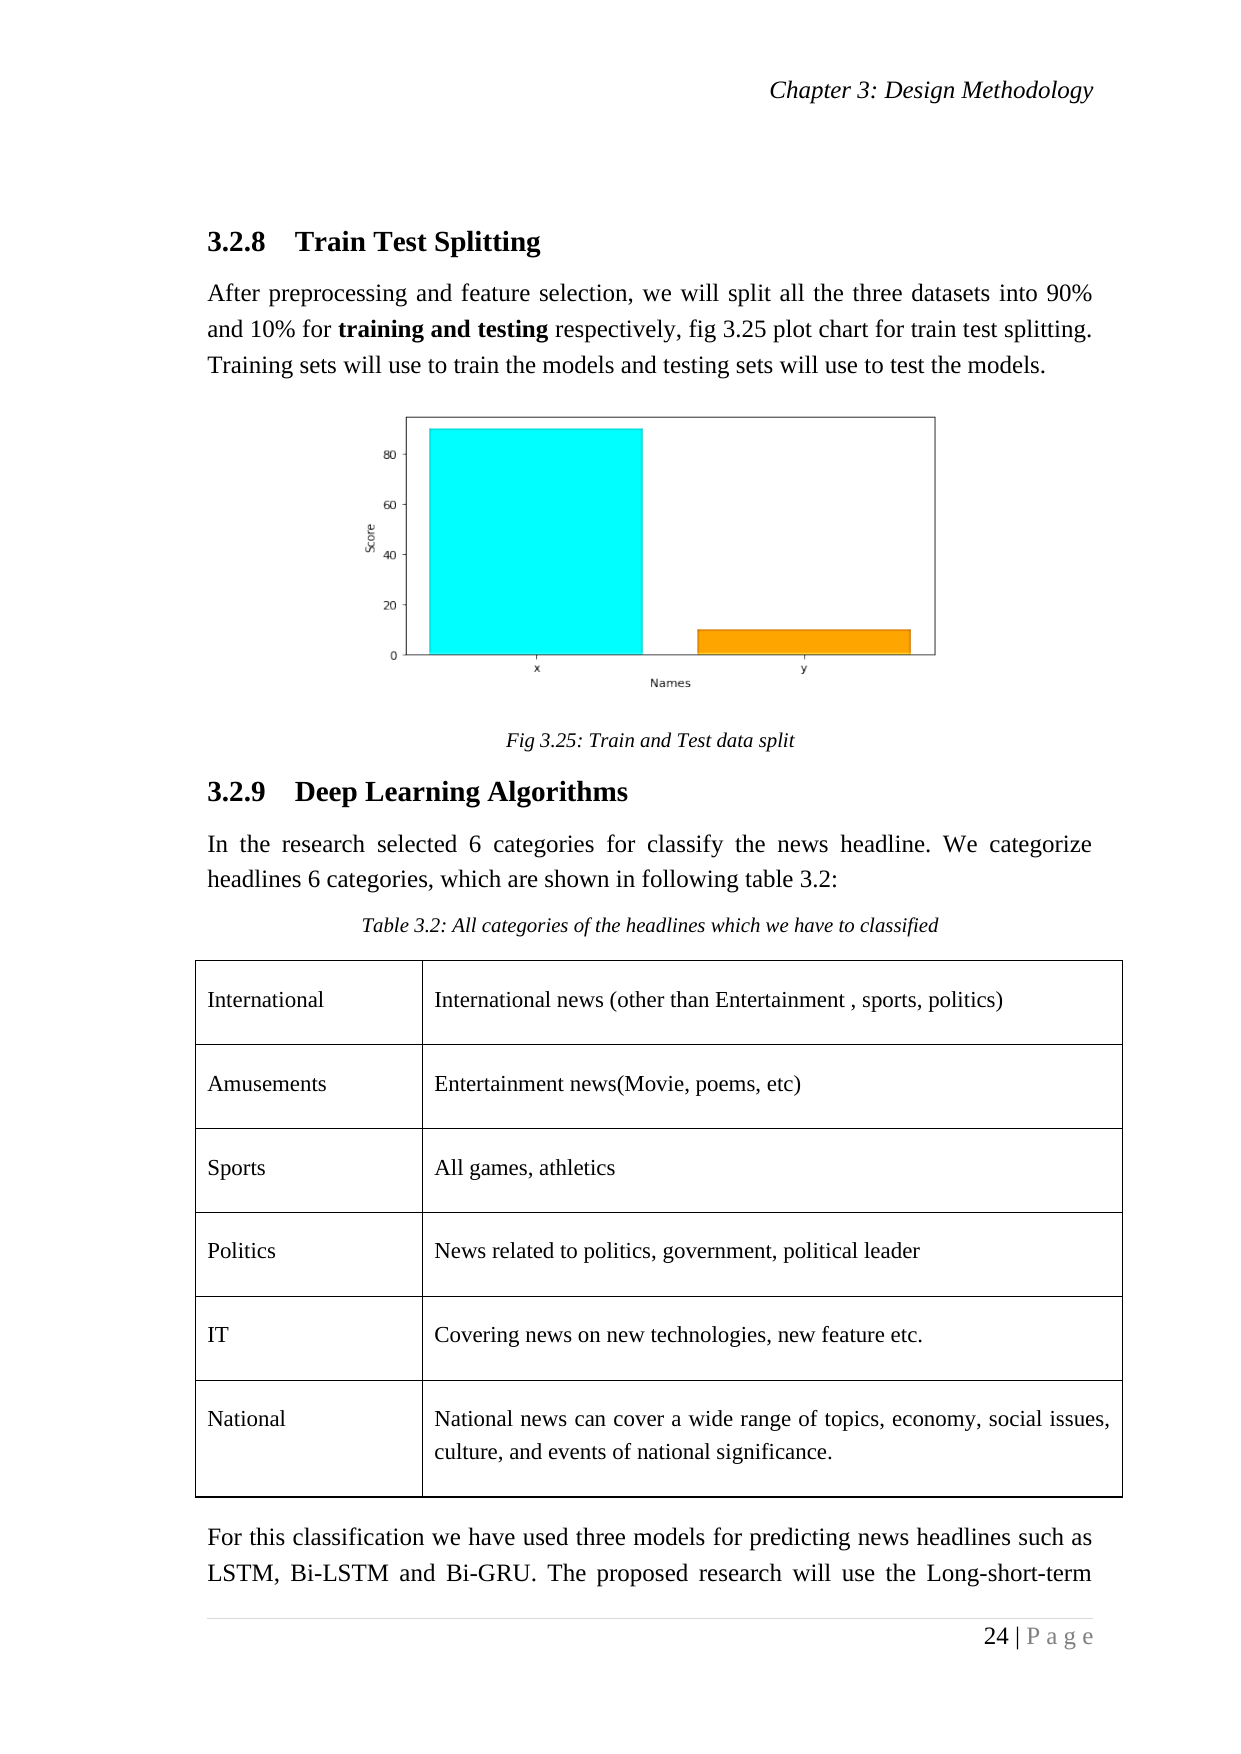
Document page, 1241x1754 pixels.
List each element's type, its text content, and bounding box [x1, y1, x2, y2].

table_cell Politics [196, 1213, 422, 1296]
text After preprocessing and feature selection, we will split all the three datasets into 90% and 10% for training and testing respectively, fig 3.25 plot chart for train test splitting. Training sets will use to train the models and testing sets will use to test the models. [207, 278, 1093, 379]
table_header International [196, 961, 422, 1044]
table_cell Amusements [196, 1045, 422, 1128]
text Table 3.2: All categories of the headlines which we have to classified [207, 913, 1093, 937]
table_cell All games, athletics [423, 1129, 1122, 1212]
table_header International news (other than Entertainment , sports, politics) [423, 961, 1122, 1044]
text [207, 1522, 1093, 1587]
table_cell IT [196, 1297, 422, 1379]
text In the research selected 6 categories for classify the news headline. We categorize headlines 6 categories, which are shown in following table 3.2: [207, 829, 1093, 893]
picture [357, 410, 943, 696]
table_cell Sports [196, 1129, 422, 1212]
table_cell News related to politics, government, political leader [423, 1213, 1122, 1296]
table_cell Entertainment news(Movie, poems, etc) [423, 1045, 1122, 1128]
subtitle 3.2.9 Deep Learning Algorithms [207, 774, 1093, 808]
table_cell National news can cover a wide range of topics, economy, social issues, culture, and events of national significance. [423, 1381, 1122, 1496]
text Fig 3.25: Train and Test data split [207, 728, 1093, 752]
table_cell Covering news on new technologies, new feature etc. [423, 1297, 1122, 1379]
table_cell National [196, 1381, 422, 1496]
subtitle 3.2.8 Train Test Splitting [207, 224, 1093, 257]
